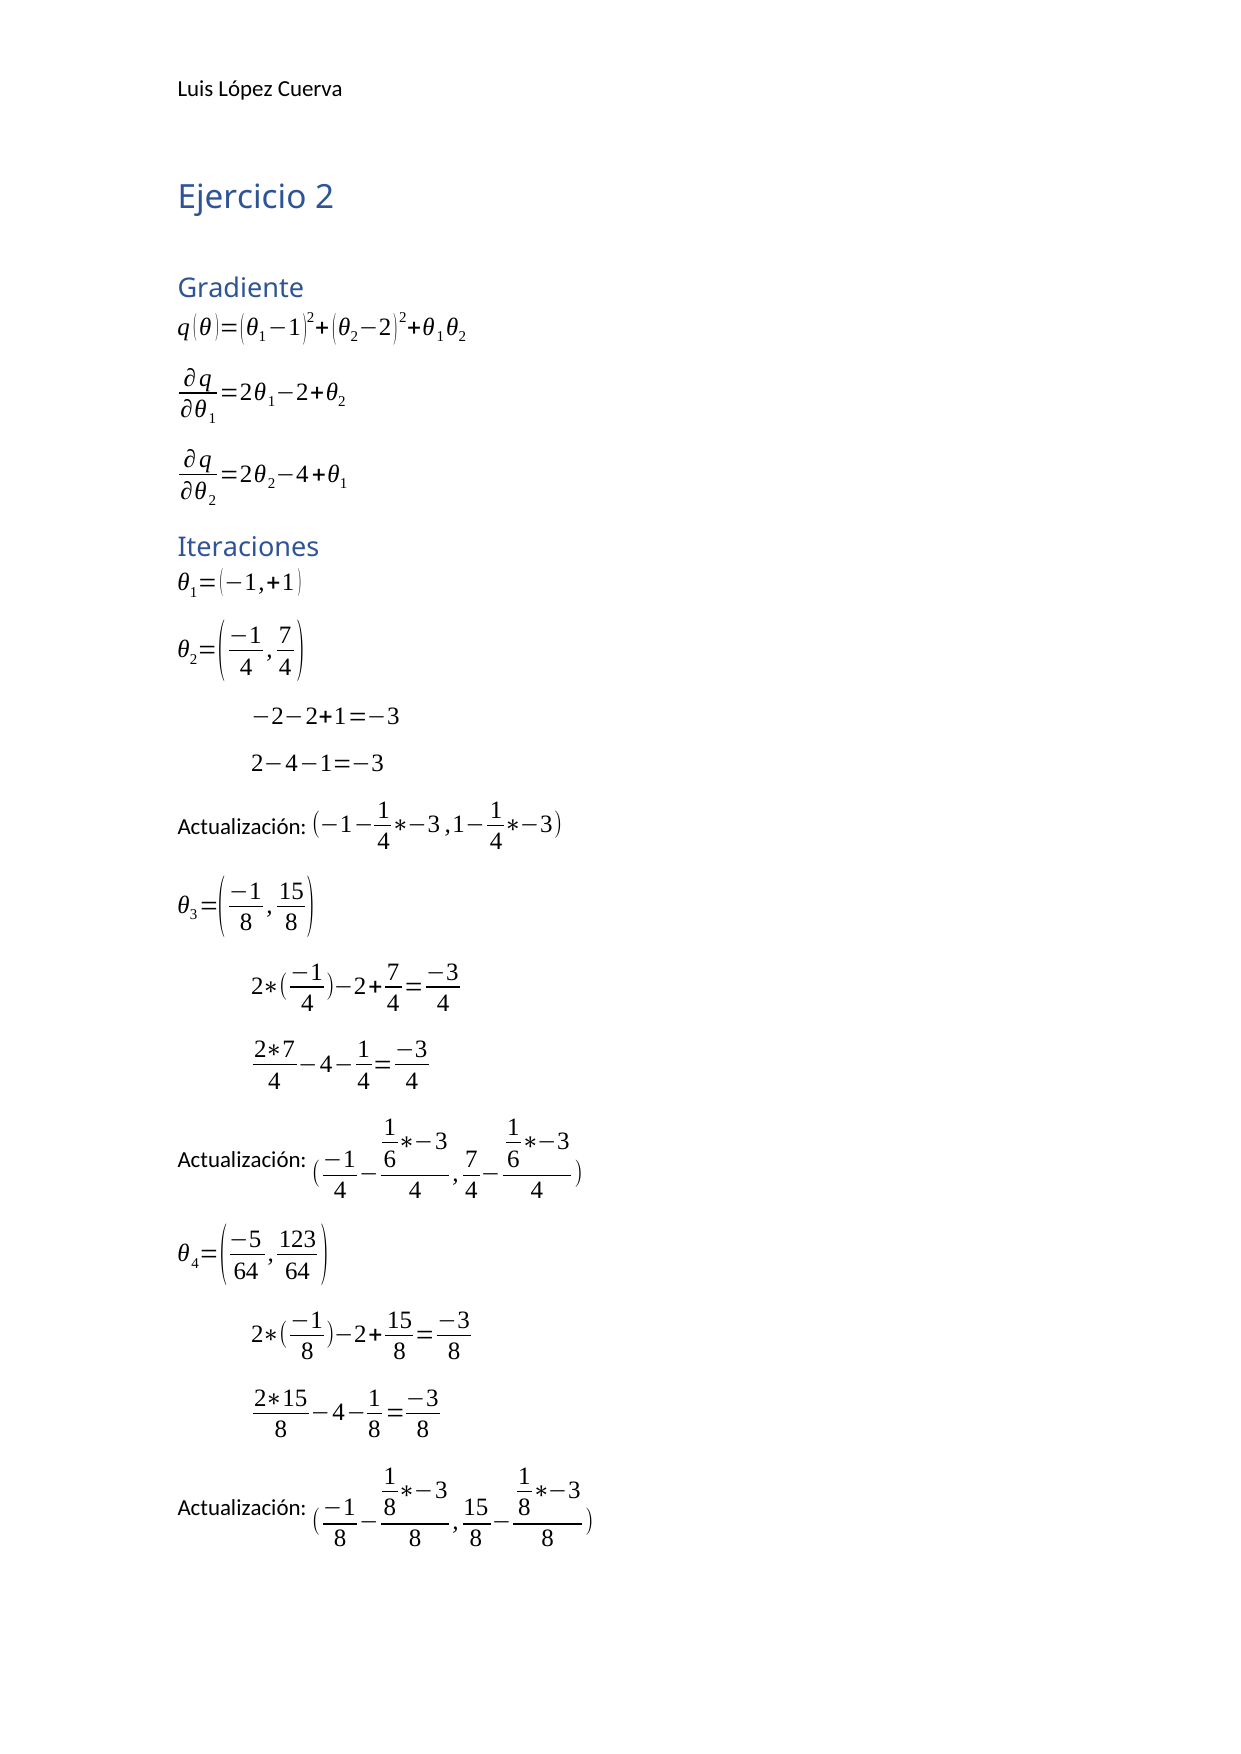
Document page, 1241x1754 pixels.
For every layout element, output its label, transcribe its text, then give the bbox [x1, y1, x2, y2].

text Actualización: [177, 1462, 1063, 1553]
text Actualización: [177, 797, 1063, 856]
text Actualización: [177, 1114, 1063, 1204]
subtitle Gradiente [177, 268, 1063, 305]
subtitle Iteraciones [177, 527, 1063, 564]
subtitle Ejercicio 2 [177, 173, 1063, 218]
